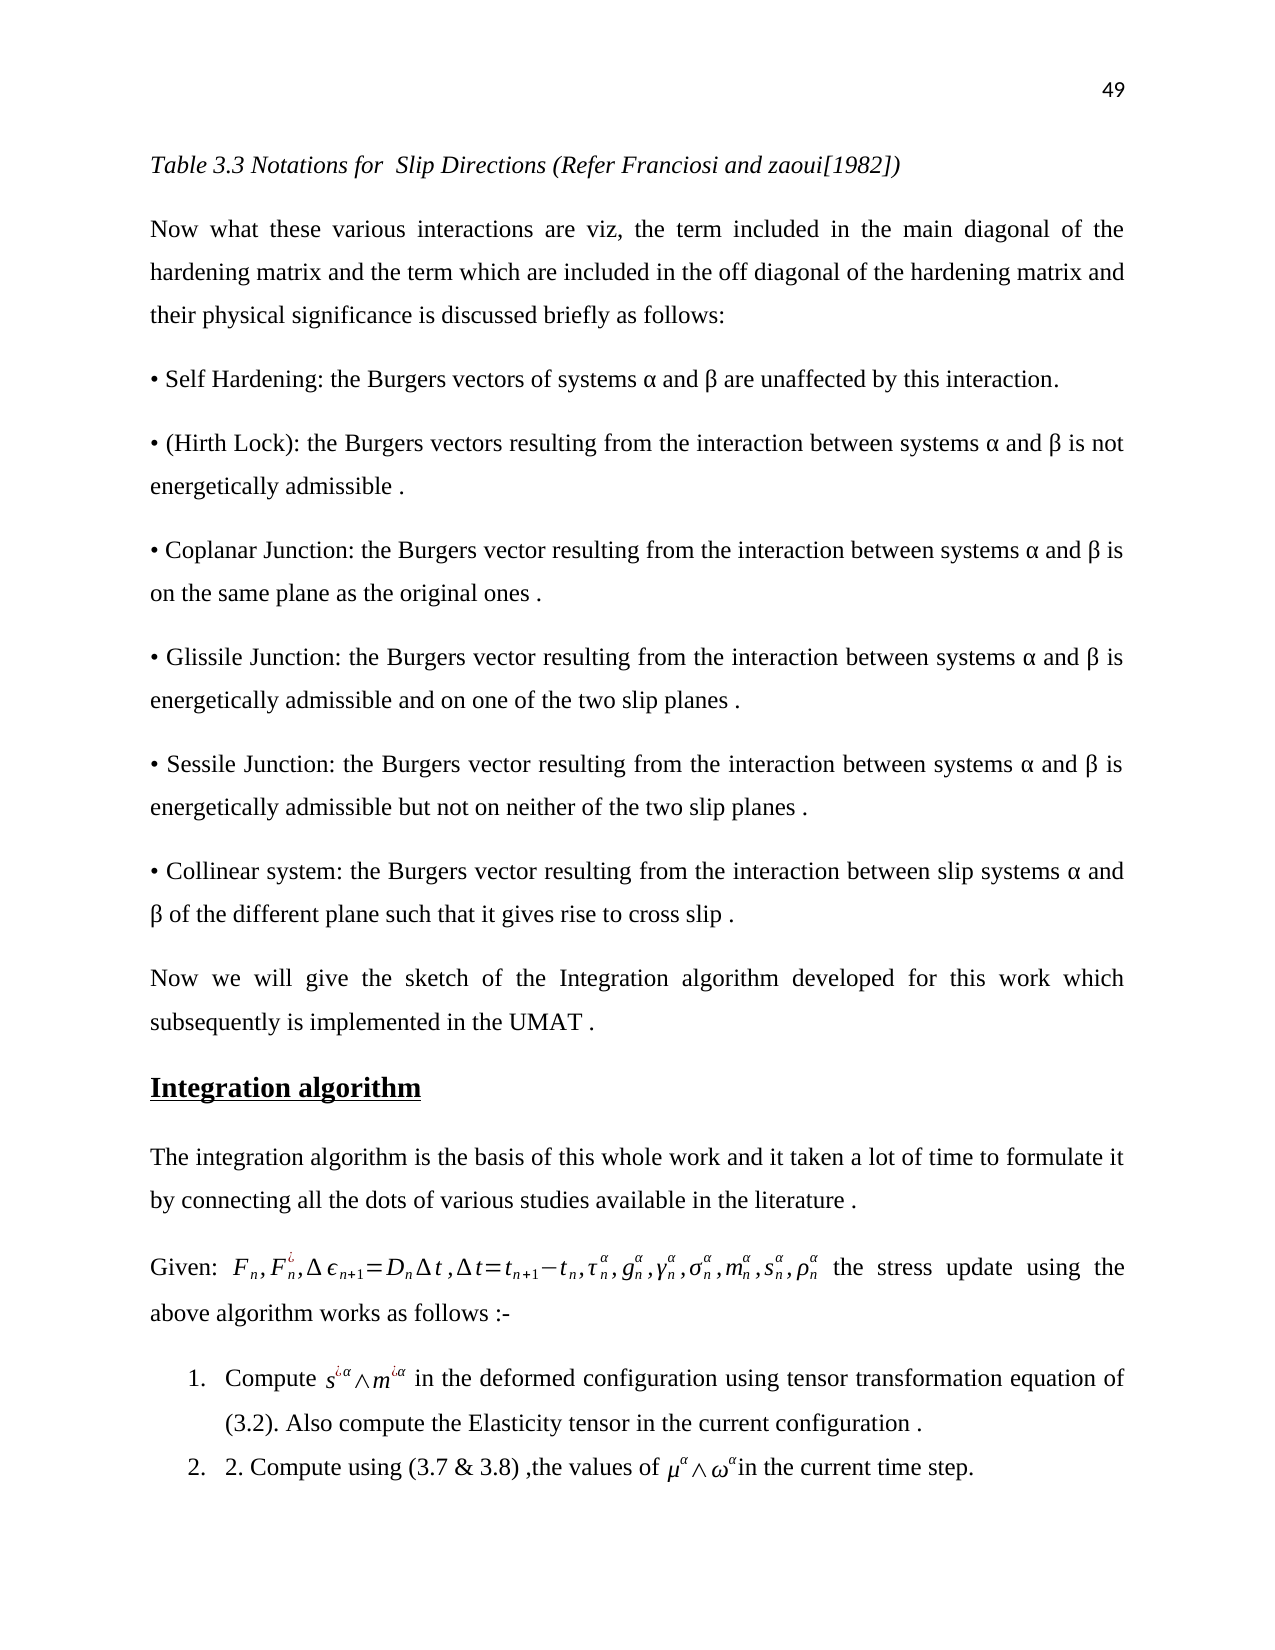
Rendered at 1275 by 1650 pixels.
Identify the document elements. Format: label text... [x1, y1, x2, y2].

text • Sessile Junction: the Burgers vector resulting from the interaction between systems α and β is energetically admissible but not on neither of the two slip planes . [150, 749, 1125, 821]
text Now we will give the sketch of the Integration algorithm developed for this work which subsequently is implemented in the UMAT . [150, 963, 1125, 1035]
list 2. Compute using (3.7 & 3.8) ,the values of in the current time step. [187, 1451, 1125, 1482]
text • (Hirth Lock): the Burgers vectors resulting from the interaction between systems α and β is not energetically admissible . [150, 428, 1125, 500]
text Integration algorithm [150, 1071, 1125, 1104]
text • Collinear system: the Burgers vector resulting from the interaction between slip systems α and β of the different plane such that it gives rise to cross slip . [150, 856, 1125, 928]
text • Coplanar Junction: the Burgers vector resulting from the interaction between systems α and β is on the same plane as the original ones . [150, 535, 1125, 607]
text Now what these various interactions are viz, the term included in the main diagonal of the hardening matrix and the term which are included in the off diagonal of the hardening matrix and their physical significance is discussed briefly as follows: [150, 214, 1125, 329]
text • Self Hardening: the Burgers vectors of systems α and β are unaffected by this interaction. [150, 364, 1125, 393]
text Given: the stress update using the above algorithm works as follows :- [150, 1249, 1125, 1327]
list Compute in the deformed configuration using tensor transformation equation of (3.2). Also compute the Elasticity tensor in the current configuration . [187, 1362, 1125, 1436]
text Table 3.3 Notations for Slip Directions (Refer Franciosi and zaoui[1982]) [150, 150, 1125, 179]
text The integration algorithm is the basis of this whole work and it taken a lot of time to formulate it by connecting all the dots of various studies available in the literature . [150, 1142, 1125, 1214]
text • Glissile Junction: the Burgers vector resulting from the interaction between systems α and β is energetically admissible and on one of the two slip planes . [150, 642, 1125, 714]
